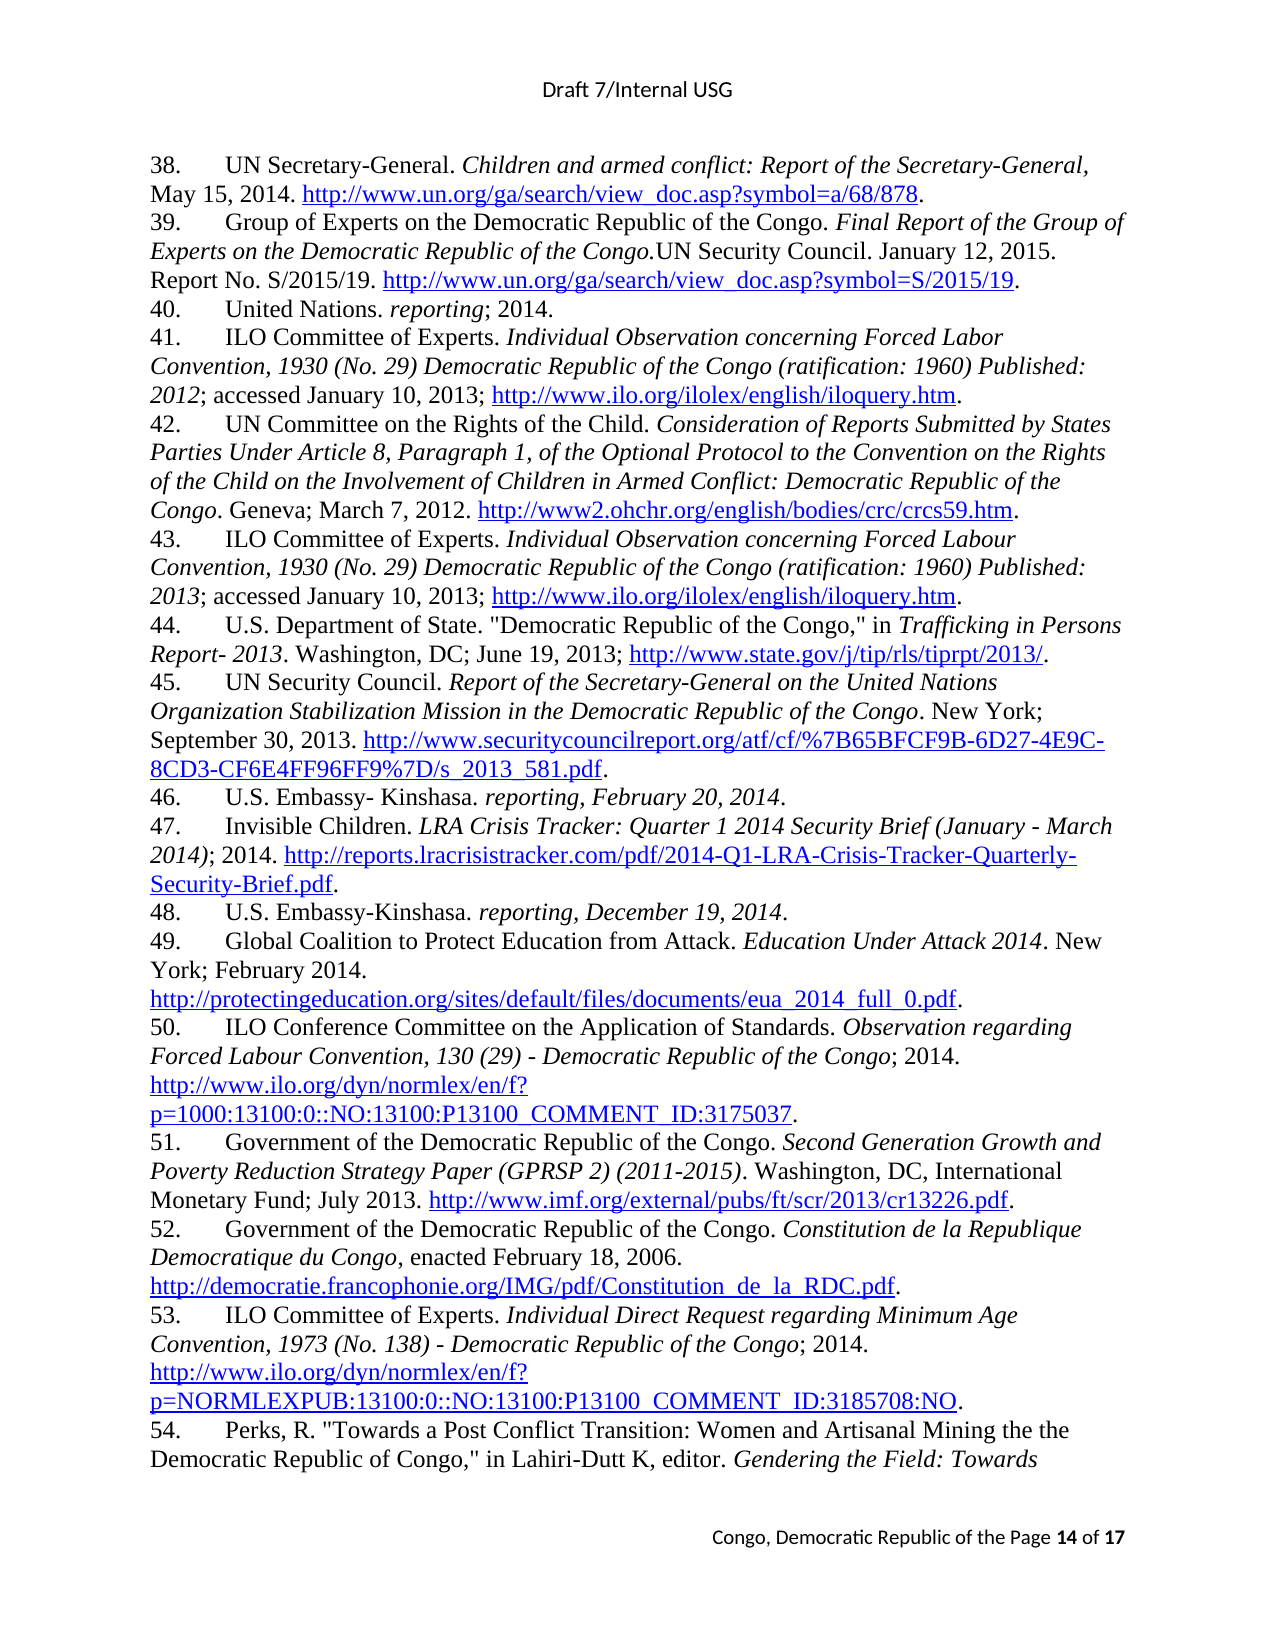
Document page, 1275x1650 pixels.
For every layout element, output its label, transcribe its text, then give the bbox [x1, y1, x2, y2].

text 52. Government of the Democratic Republic of the Congo. Constitution de la Republique Democratique du Congo, enacted February 18, 2006. http://democratie.francophonie.org/IMG/pdf/Constitution_de_la_RDC.pdf. [150, 1214, 1125, 1300]
text 42. UN Committee on the Rights of the Child. Consideration of Reports Submitted by States Parties Under Article 8, Paragraph 1, of the Optional Protocol to the Convention on the Rights of the Child on the Involvement of Children in Armed Conflict: Democratic Republic of the Congo. Geneva; March 7, 2012. http://www2.ohchr.org/english/bodies/crc/crcs59.htm. [150, 409, 1125, 524]
text 46. U.S. Embassy- Kinshasa. reporting, February 20, 2014. [150, 782, 1125, 811]
text 47. Invisible Children. LRA Crisis Tracker: Quarter 1 2014 Security Brief (January - March 2014); 2014. http://reports.lracrisistracker.com/pdf/2014-Q1-LRA-Crisis-Tracker-Quarterly-Security-Brief.pdf. [150, 811, 1125, 897]
text 49. Global Coalition to Protect Education from Attack. Education Under Attack 2014. New York; February 2014. http://protectingeducation.org/sites/default/files/documents/eua_2014_full_0.pdf. [150, 926, 1125, 1012]
text 45. UN Security Council. Report of the Secretary-General on the United Nations Organization Stabilization Mission in the Democratic Republic of the Congo. New York; September 30, 2013. http://www.securitycouncilreport.org/atf/cf/%7B65BFCF9B-6D27-4E9C-8CD3-CF6E4FF96FF9%7D/s_2013_581.pdf. [150, 667, 1125, 782]
text 50. ILO Conference Committee on the Application of Standards. Observation regarding Forced Labour Convention, 130 (29) - Democratic Republic of the Congo; 2014. http://www.ilo.org/dyn/normlex/en/f?p=1000:13100:0::NO:13100:P13100_COMMENT_ID:3175037. [150, 1012, 1125, 1127]
text 43. ILO Committee of Experts. Individual Observation concerning Forced Labour Convention, 1930 (No. 29) Democratic Republic of the Congo (ratification: 1960) Published: 2013; accessed January 10, 2013; http://www.ilo.org/ilolex/english/iloquery.htm. [150, 524, 1125, 610]
text 39. Group of Experts on the Democratic Republic of the Congo. Final Report of the Group of Experts on the Democratic Republic of the Congo.UN Security Council. January 12, 2015. Report No. S/2015/19. http://www.un.org/ga/search/view_doc.asp?symbol=S/2015/19. [150, 207, 1125, 294]
text 44. U.S. Department of State. "Democratic Republic of the Congo," in Trafficking in Persons Report- 2013. Washington, DC; June 19, 2013; http://www.state.gov/j/tip/rls/tiprpt/2013/. [150, 610, 1125, 667]
text 48. U.S. Embassy-Kinshasa. reporting, December 19, 2014. [150, 897, 1125, 926]
text 53. ILO Committee of Experts. Individual Direct Request regarding Minimum Age Convention, 1973 (No. 138) - Democratic Republic of the Congo; 2014. http://www.ilo.org/dyn/normlex/en/f?p=NORMLEXPUB:13100:0::NO:13100:P13100_COMMENT_ID:3185708:NO. [150, 1300, 1125, 1415]
text 40. United Nations. reporting; 2014. [150, 294, 1125, 322]
text 41. ILO Committee of Experts. Individual Observation concerning Forced Labor Convention, 1930 (No. 29) Democratic Republic of the Congo (ratification: 1960) Published: 2012; accessed January 10, 2013; http://www.ilo.org/ilolex/english/iloquery.htm. [150, 322, 1125, 409]
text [150, 1415, 1125, 1472]
text 38. UN Secretary-General. Children and armed conflict: Report of the Secretary-General, May 15, 2014. http://www.un.org/ga/search/view_doc.asp?symbol=a/68/878. [150, 150, 1125, 207]
text 51. Government of the Democratic Republic of the Congo. Second Generation Growth and Poverty Reduction Strategy Paper (GPRSP 2) (2011-2015). Washington, DC, International Monetary Fund; July 2013. http://www.imf.org/external/pubs/ft/scr/2013/cr13226.pdf. [150, 1127, 1125, 1214]
